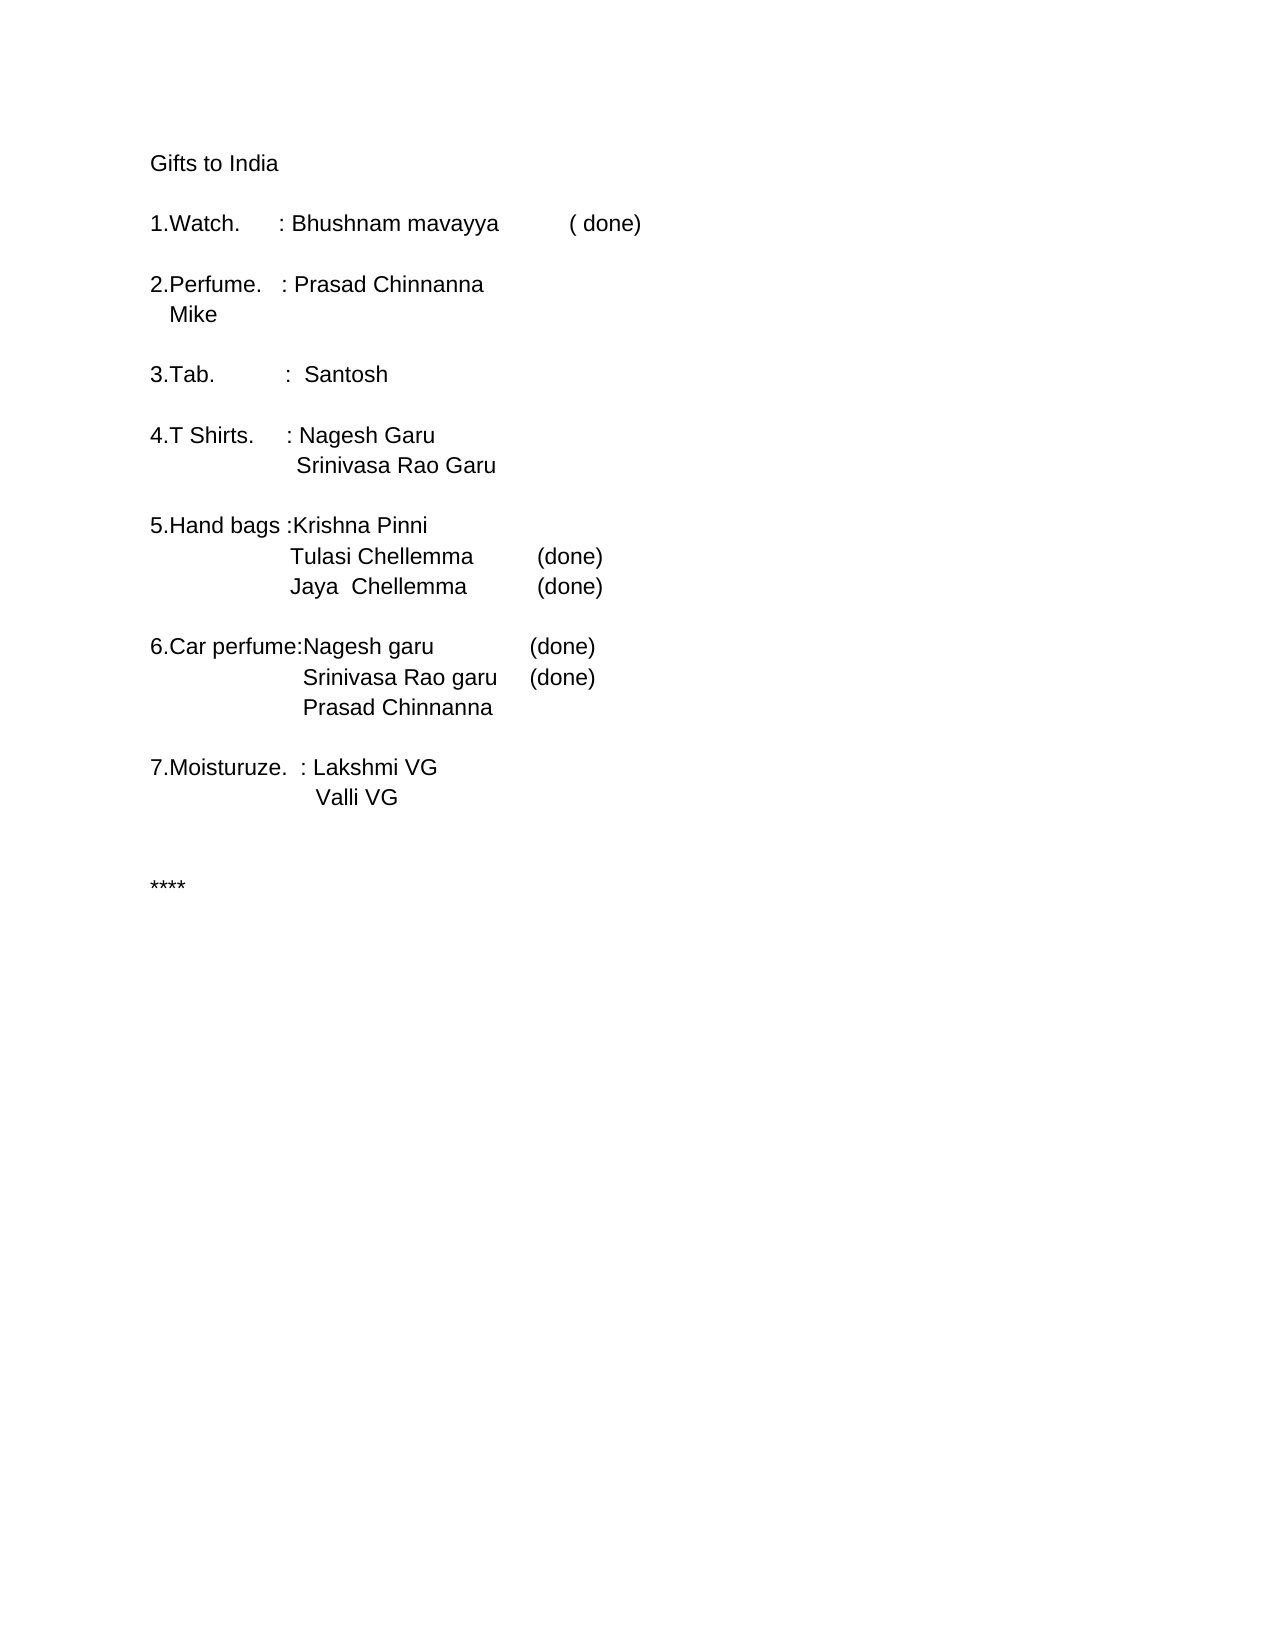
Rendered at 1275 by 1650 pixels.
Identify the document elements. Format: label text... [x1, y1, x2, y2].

text 1.Watch. : Bhushnam mavayya ( done) [150, 210, 1125, 237]
text 7.Moisturuze. : Lakshmi VG [150, 754, 1125, 781]
text Jaya Chellemma (done) [150, 573, 1125, 599]
text 6.Car perfume:Nagesh garu (done) [150, 633, 1125, 660]
text Tulasi Chellemma (done) [150, 543, 1125, 569]
text **** [150, 875, 1125, 901]
text Prasad Chinnanna [150, 694, 1125, 720]
text Srinivasa Rao Garu [150, 452, 1125, 478]
text 3.Tab. : Santosh [150, 361, 1125, 388]
text Gifts to India [150, 150, 1125, 176]
text Mike [150, 301, 1125, 327]
text 4.T Shirts. : Nagesh Garu [150, 422, 1125, 448]
text Valli VG [150, 784, 1125, 811]
text 2.Perfume. : Prasad Chinnanna [150, 271, 1125, 297]
text Srinivasa Rao garu (done) [150, 663, 1125, 690]
text 5.Hand bags :Krishna Pinni [150, 512, 1125, 539]
